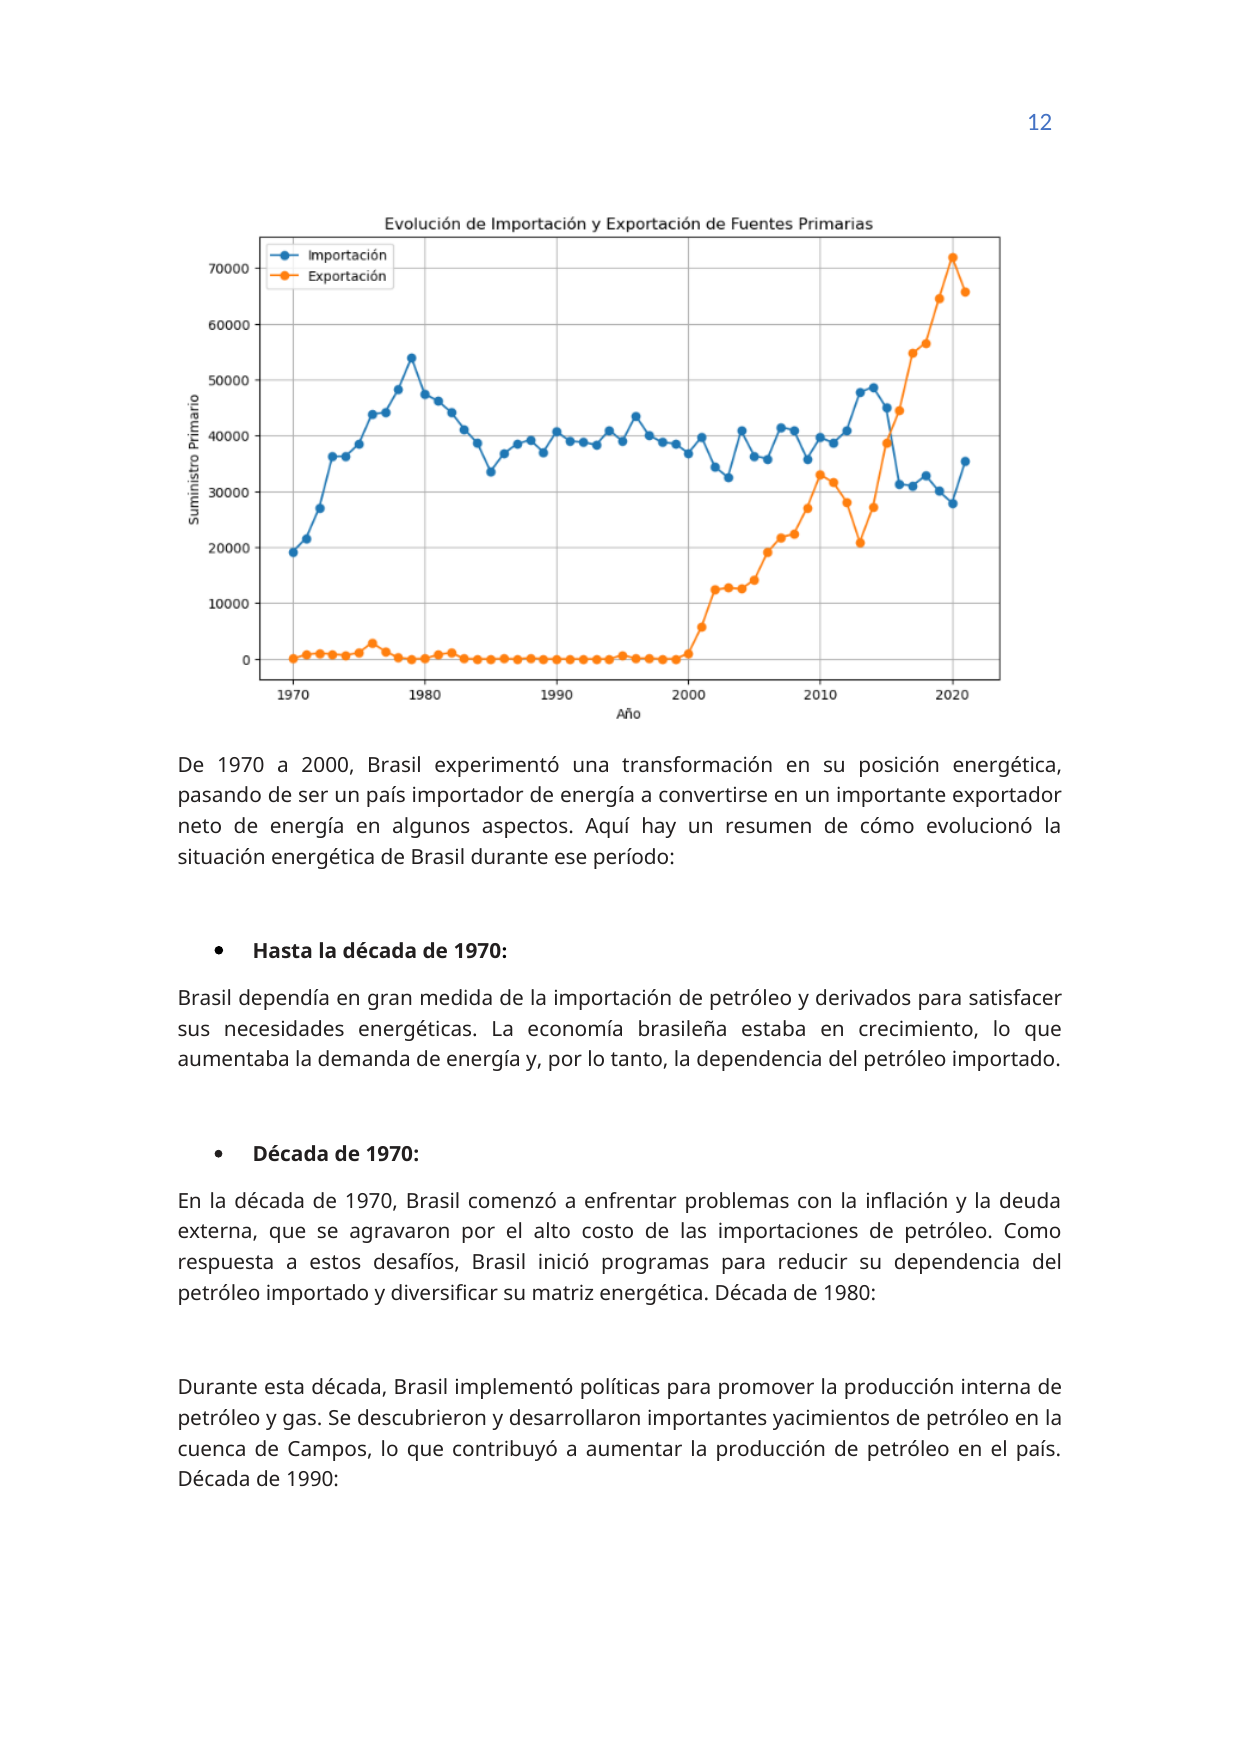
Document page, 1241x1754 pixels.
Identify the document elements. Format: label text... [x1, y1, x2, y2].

list Hasta la década de 1970: [215, 936, 1063, 964]
text Brasil dependía en gran medida de la importación de petróleo y derivados para satisfacer sus necesidades energéticas. La economía brasileña estaba en crecimiento, lo que aumentaba la demanda de energía y, por lo tanto, la dependencia del petróleo importado. [177, 983, 1063, 1073]
list Década de 1970: [215, 1139, 1063, 1167]
text Durante esta década, Brasil implementó políticas para promover la producción interna de petróleo y gas. Se descubrieron y desarrollaron importantes yacimientos de petróleo en la cuenca de Campos, lo que contribuyó a aumentar la producción de petróleo en el país. Década de 1990: [177, 1372, 1063, 1493]
text En la década de 1970, Brasil comenzó a enfrentar problemas con la inflación y la deuda externa, que se agravaron por el alto costo de las importaciones de petróleo. Como respuesta a estos desafíos, Brasil inició programas para reducir su dependencia del petróleo importado y diversificar su matriz energética. Década de 1980: [177, 1186, 1063, 1306]
text De 1970 a 2000, Brasil experimentó una transformación en su posición energética, pasando de ser un país importador de energía a convertirse en un importante exportador neto de energía en algunos aspectos. Aquí hay un resumen de cómo evolucionó la situación energética de Brasil durante ese período: [177, 750, 1063, 870]
picture [177, 208, 1063, 732]
